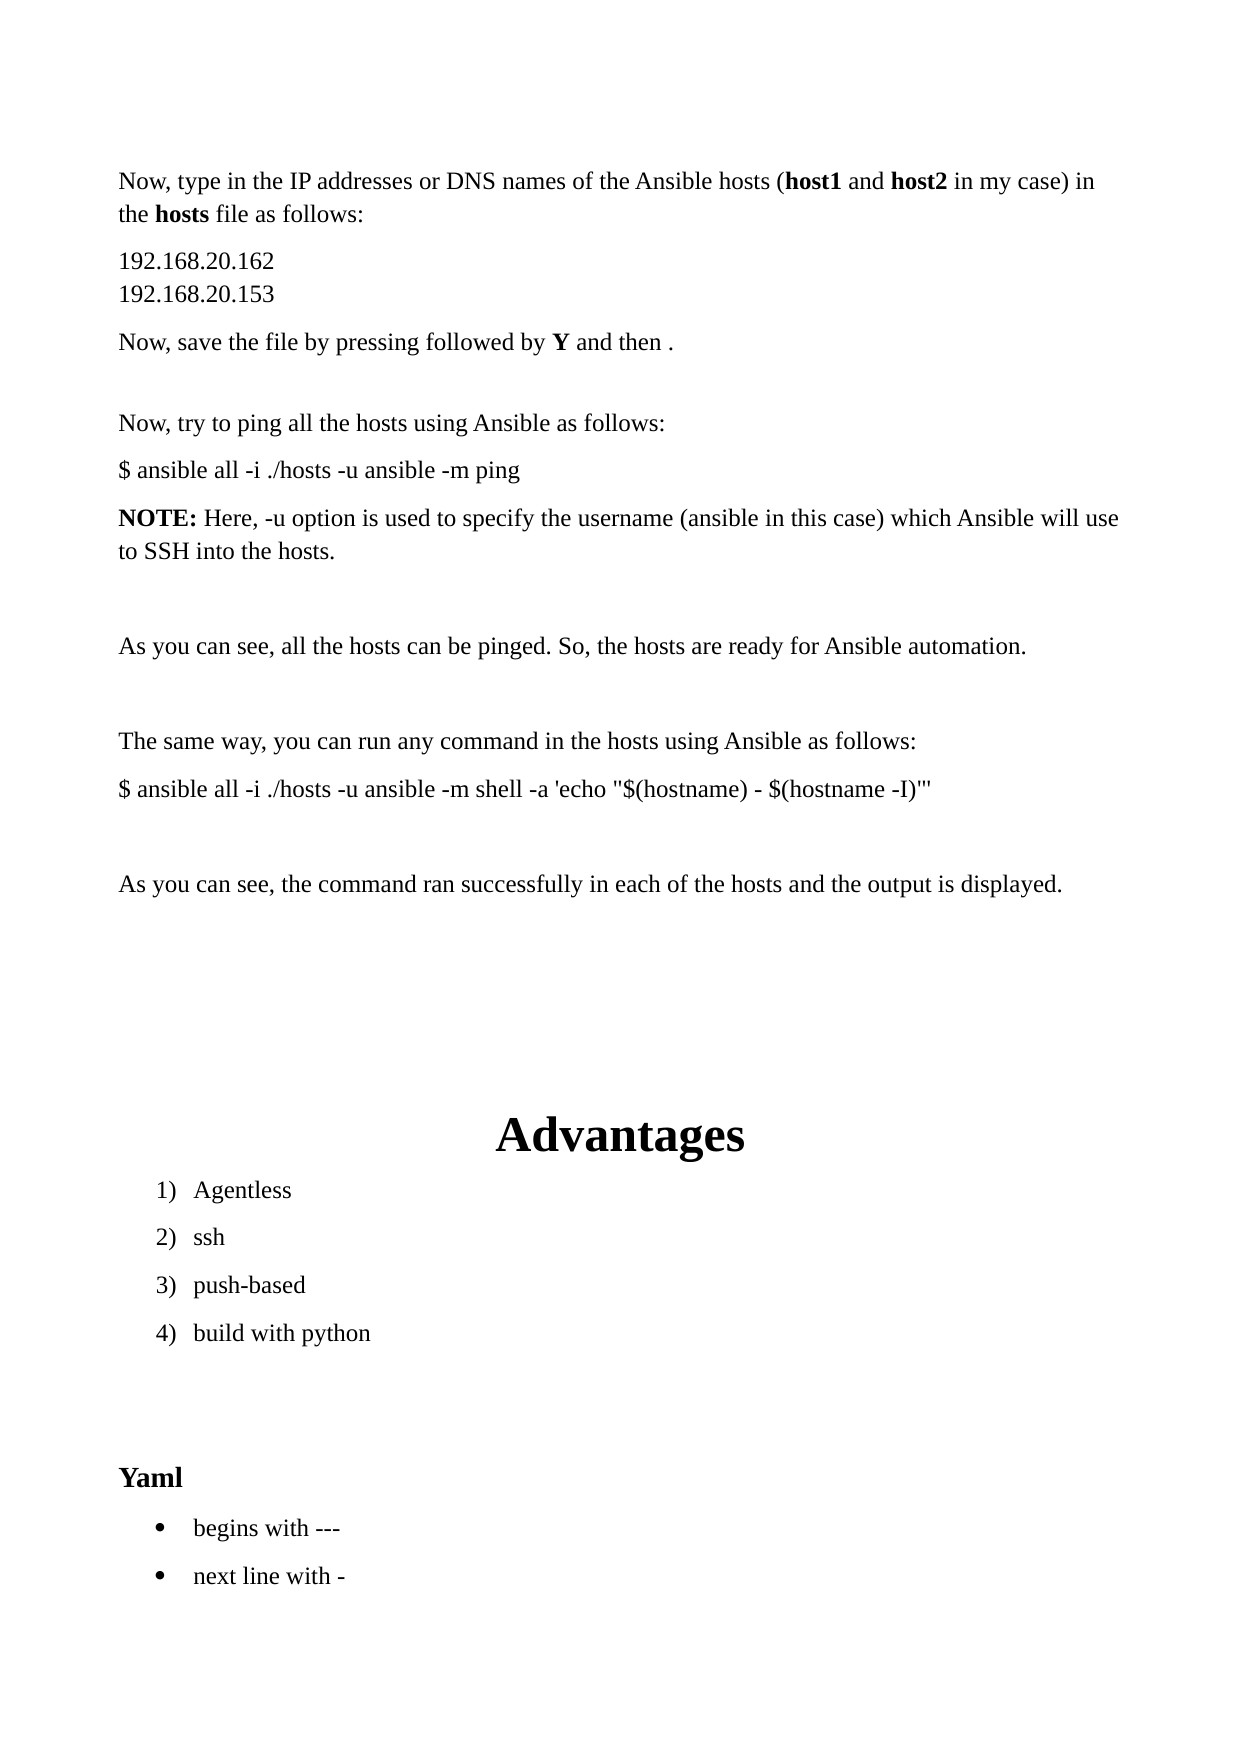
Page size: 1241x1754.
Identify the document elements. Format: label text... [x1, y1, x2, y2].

list ssh [156, 1222, 1122, 1251]
list next line with - [156, 1561, 1122, 1590]
list begins with --- [156, 1513, 1122, 1542]
text The same way, you can run any command in the hosts using Ansible as follows: [118, 726, 1122, 755]
text Yaml [118, 1460, 1122, 1494]
list Agentless [156, 1175, 1122, 1203]
subtitle Advantages [118, 1105, 1122, 1162]
text Now, try to ping all the hosts using Ansible as follows: [118, 408, 1122, 436]
text Now, type in the IP addresses or DNS names of the Ansible hosts (host1 and host2 in my case) in the hosts file as follows: [118, 166, 1122, 227]
list build with python [156, 1318, 1122, 1346]
text $ ansible all -i ./hosts -u ansible -m ping [118, 455, 1122, 484]
text $ ansible all -i ./hosts -u ansible -m shell -a 'echo "$(hostname) - $(hostname -I)"' [118, 774, 1122, 803]
text 192.168.20.162 192.168.20.153 [118, 246, 1122, 308]
text Now, save the file by pressing followed by Y and then . [118, 327, 1122, 389]
text NOTE: Here, -u option is used to specify the username (ansible in this case) which Ansible will use to SSH into the hosts. [118, 503, 1122, 564]
text As you can see, the command ran successfully in each of the hosts and the output is displayed. [118, 869, 1122, 898]
list push-based [156, 1270, 1122, 1299]
text As you can see, all the hosts can be pinged. So, the hosts are ready for Ansible automation. [118, 631, 1122, 660]
